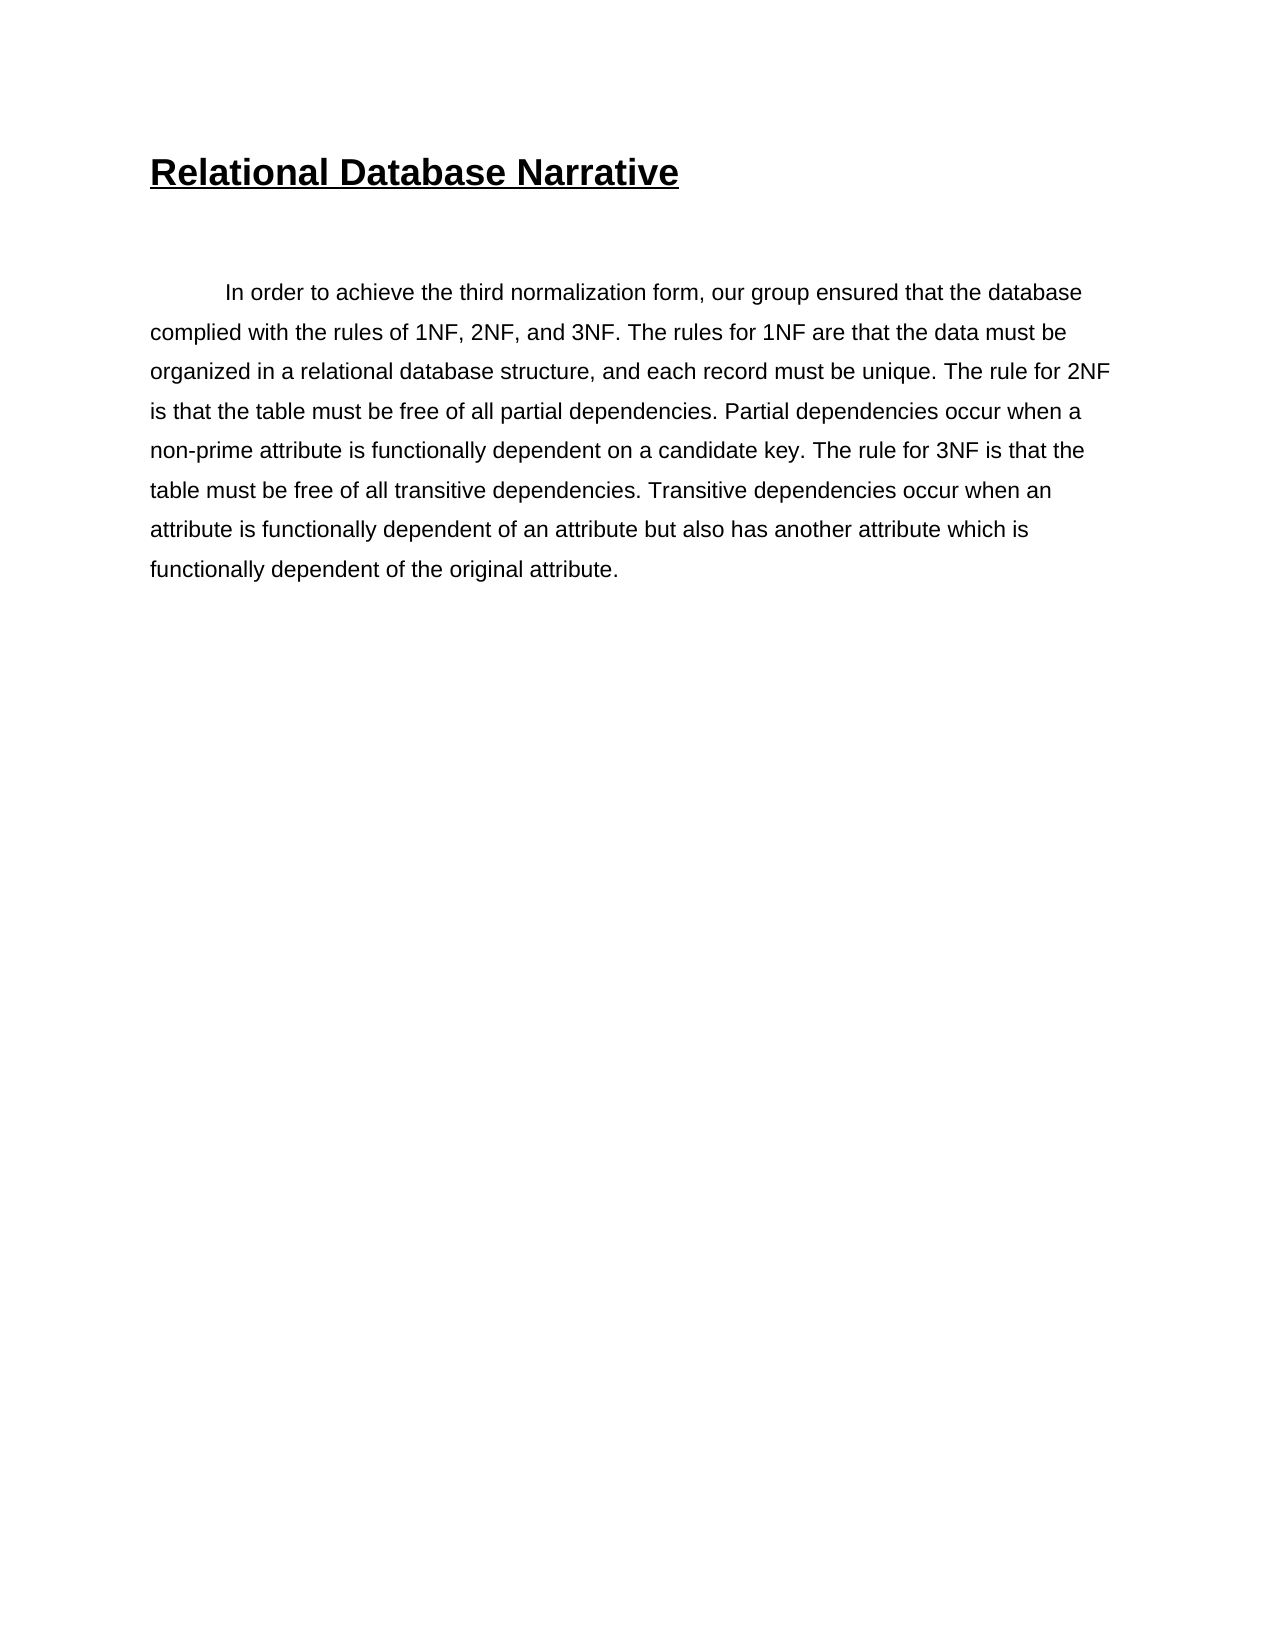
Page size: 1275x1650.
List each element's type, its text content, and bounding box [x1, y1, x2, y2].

text Relational Database Narrative [150, 150, 1125, 193]
text In order to achieve the third normalization form, our group ensured that the database complied with the rules of 1NF, 2NF, and 3NF. The rules for 1NF are that the data must be organized in a relational database structure, and each record must be unique. The rule for 2NF is that the table must be free of all partial dependencies. Partial dependencies occur when a non-prime attribute is functionally dependent on a candidate key. The rule for 3NF is that the table must be free of all transitive dependencies. Transitive dependencies occur when an attribute is functionally dependent of an attribute but also has another attribute which is functionally dependent of the original attribute. [150, 279, 1125, 582]
